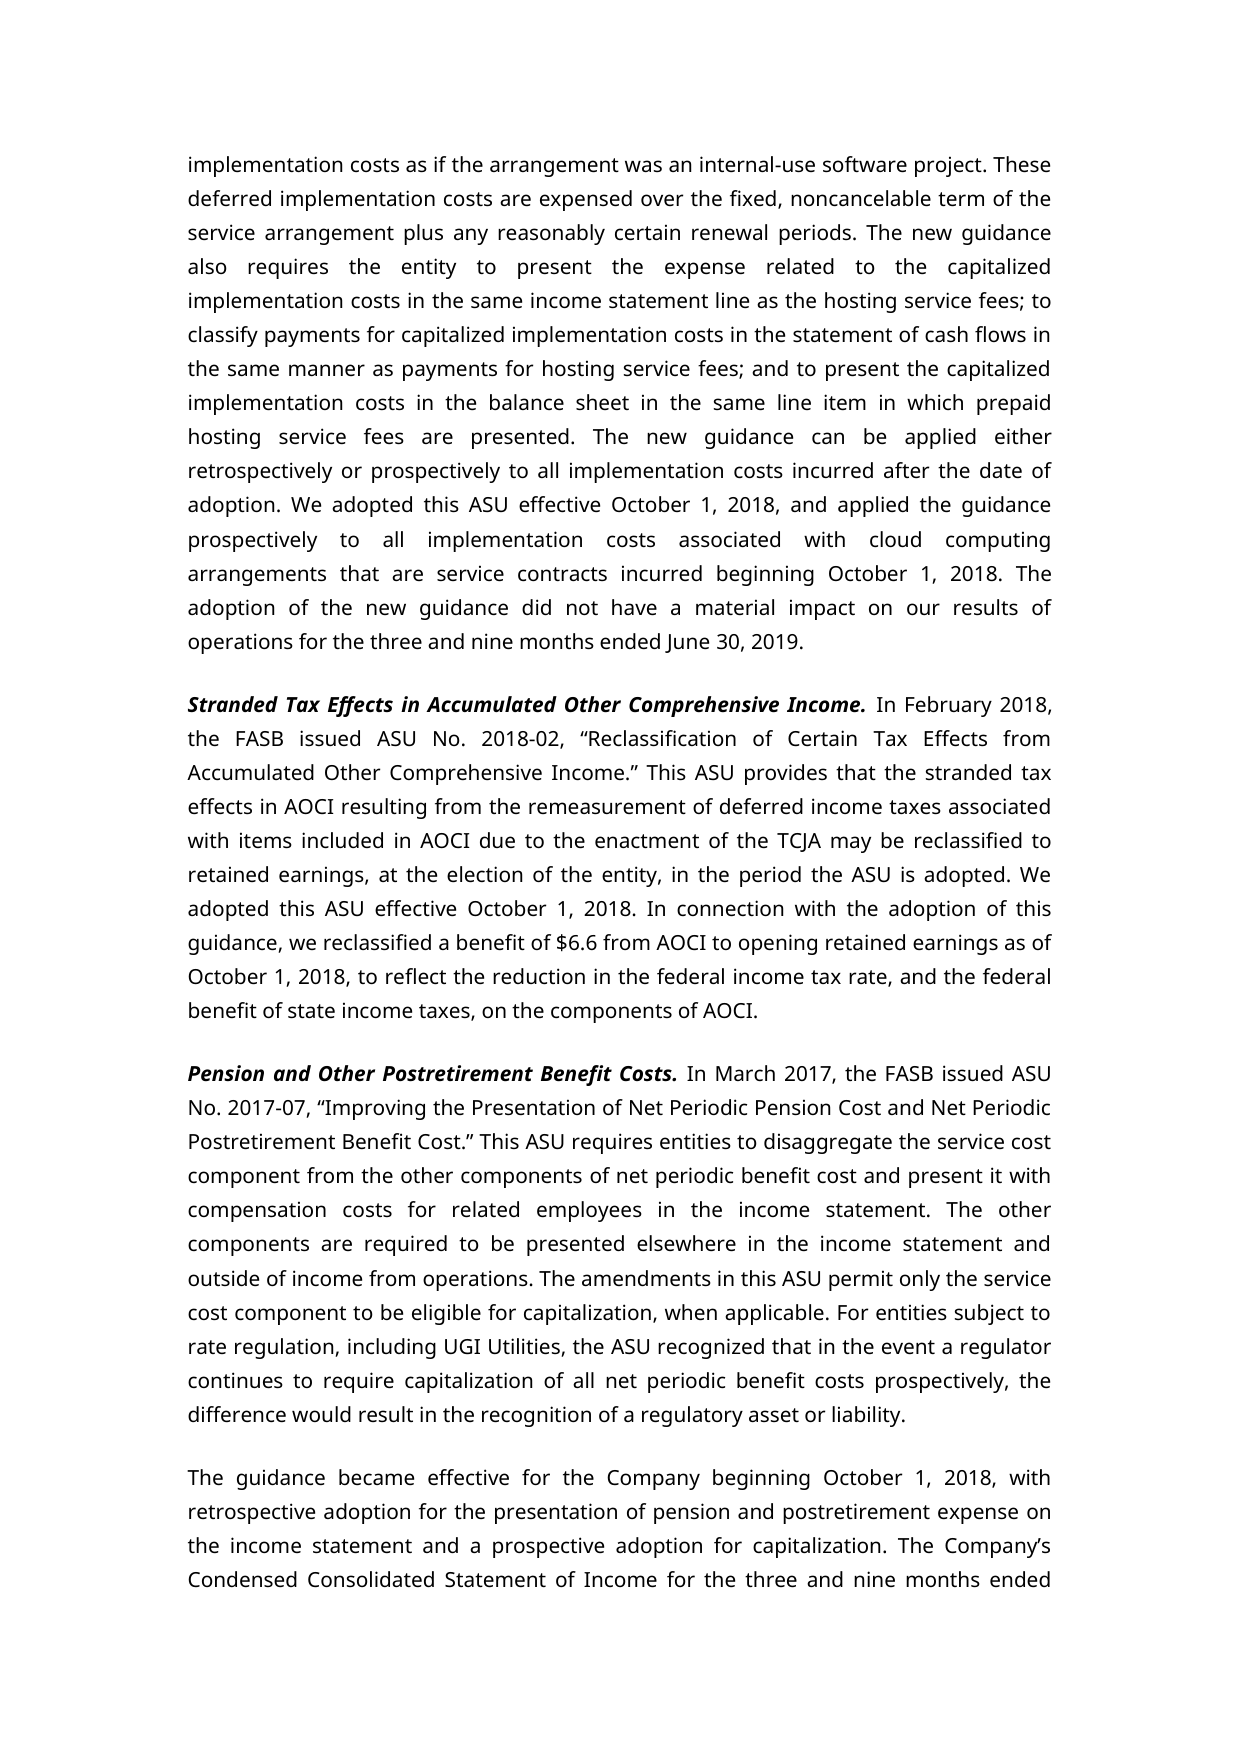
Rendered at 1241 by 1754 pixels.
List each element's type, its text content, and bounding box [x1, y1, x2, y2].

text Stranded Tax Effects in Accumulated Other Comprehensive Income. In February 2018, the FASB issued ASU No. 2018-02, “Reclassification of Certain Tax Effects from Accumulated Other Comprehensive Income.” This ASU provides that the stranded tax effects in AOCI resulting from the remeasurement of deferred income taxes associated with items included in AOCI due to the enactment of the TCJA may be reclassified to retained earnings, at the election of the entity, in the period the ASU is adopted. We adopted this ASU effective October 1, 2018. In connection with the adoption of this guidance, we reclassified a benefit of $6.6 from AOCI to opening retained earnings as of October 1, 2018, to reflect the reduction in the federal income tax rate, and the federal benefit of state income taxes, on the components of AOCI. [187, 690, 1053, 1025]
text Pension and Other Postretirement Benefit Costs. In March 2017, the FASB issued ASU No. 2017-07, “Improving the Presentation of Net Periodic Pension Cost and Net Periodic Postretirement Benefit Cost.” This ASU requires entities to disaggregate the service cost component from the other components of net periodic benefit cost and present it with compensation costs for related employees in the income statement. The other components are required to be presented elsewhere in the income statement and outside of income from operations. The amendments in this ASU permit only the service cost component to be eligible for capitalization, when applicable. For entities subject to rate regulation, including UGI Utilities, the ASU recognized that in the event a regulator continues to require capitalization of all net periodic benefit costs prospectively, the difference would result in the recognition of a regulatory asset or liability. [187, 1059, 1053, 1428]
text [187, 150, 1053, 655]
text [187, 1463, 1053, 1593]
